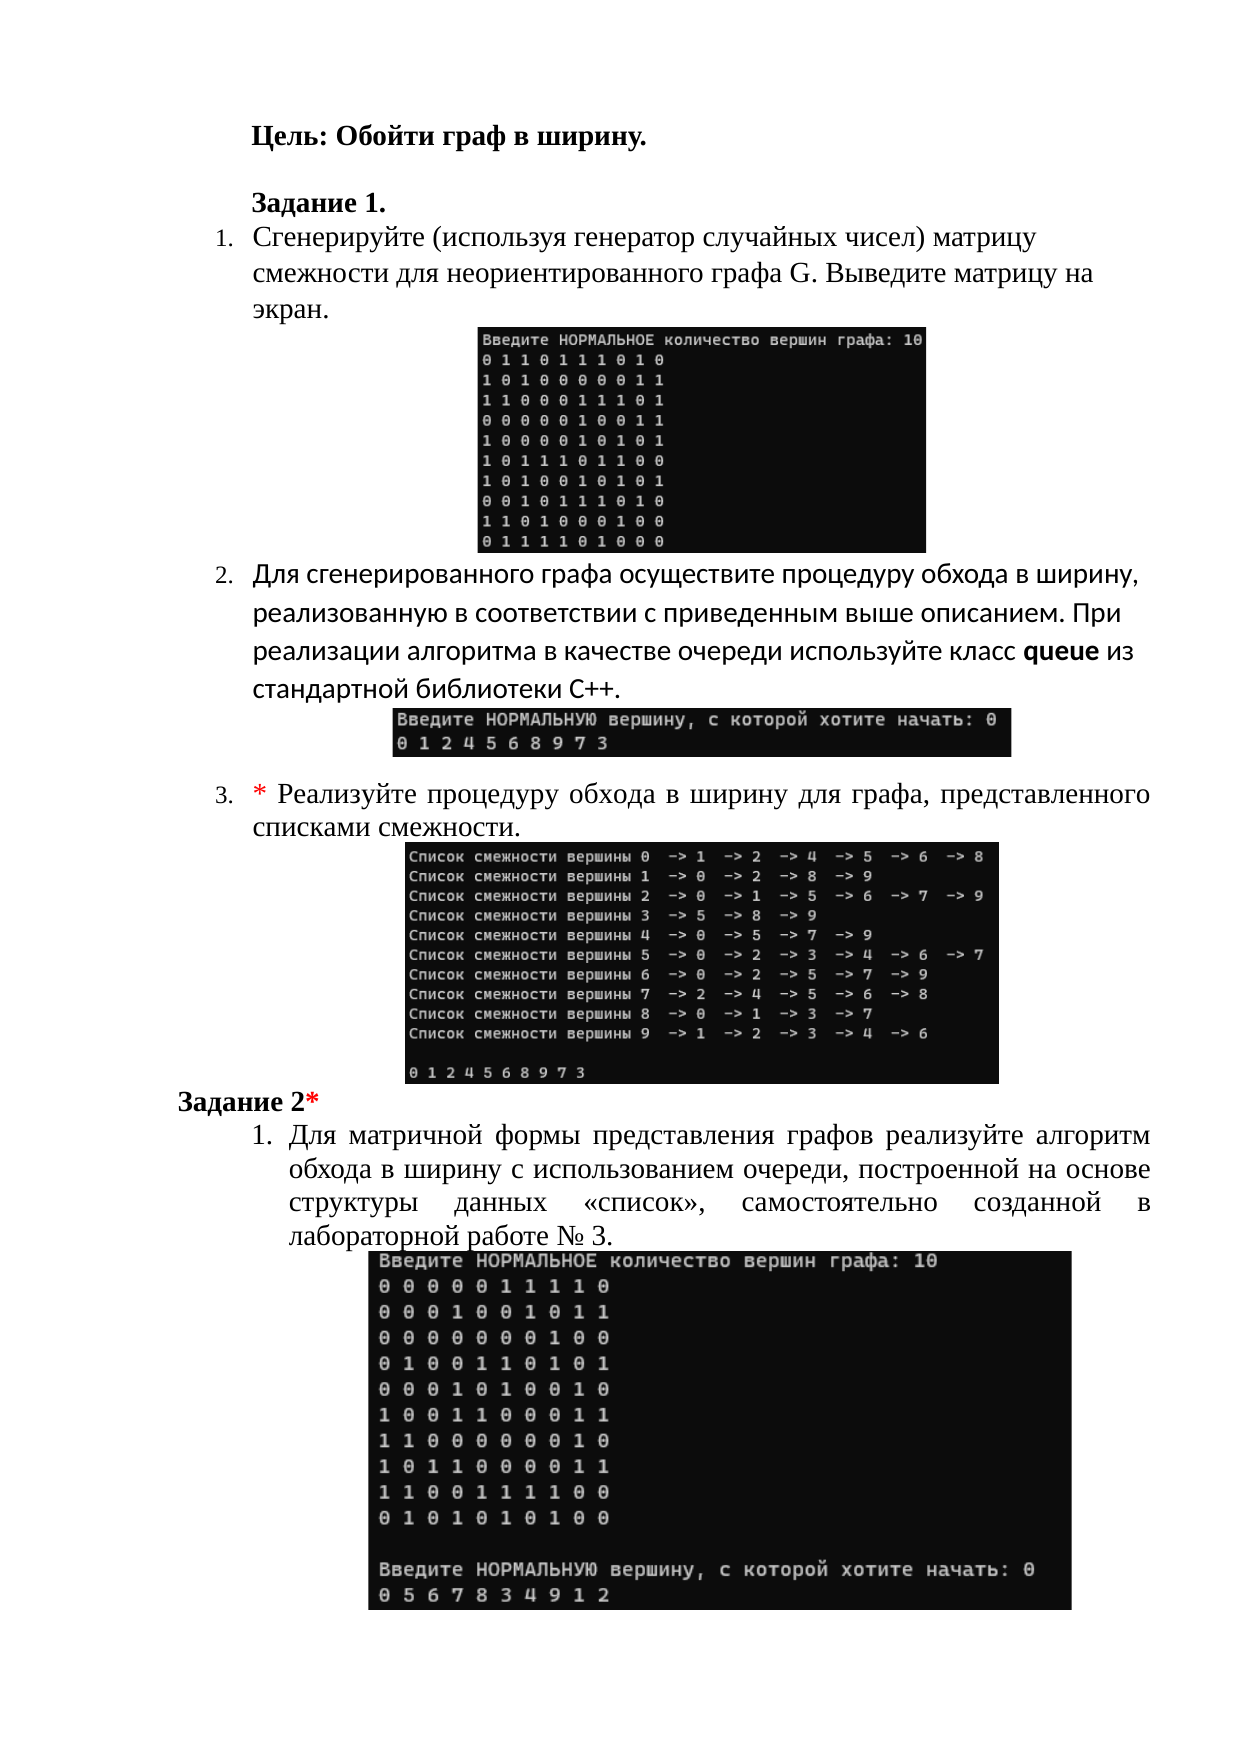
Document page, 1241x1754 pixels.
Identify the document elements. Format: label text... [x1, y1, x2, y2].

list * Реализуйте процедуру обхода в ширину для графа, представленного списками смежности. [215, 776, 1152, 843]
picture [392, 708, 1012, 757]
text Задание 2* [177, 1084, 1152, 1117]
picture [405, 842, 999, 1084]
list Для сгенерированного графа осуществите процедуру обхода в ширину, реализованную в соответствии с приведенным выше описанием. При реализации алгоритма в качестве очереди используйте класс queue из стандартной библиотеки С++. [215, 555, 1152, 706]
text Цель: Обойти граф в ширину. [177, 118, 1152, 152]
picture [477, 327, 927, 553]
picture [368, 1251, 1072, 1610]
list Для матричной формы представления графов реализуйте алгоритм обхода в ширину с использованием очереди, построенной на основе структуры данных «список», самостоятельно созданной в лабораторной работе № 3. [251, 1117, 1152, 1251]
text Задание 1. [177, 185, 1152, 219]
list Сгенерируйте (используя генератор случайных чисел) матрицу смежности для неориентированного графа G. Выведите матрицу на экран. [215, 219, 1152, 324]
